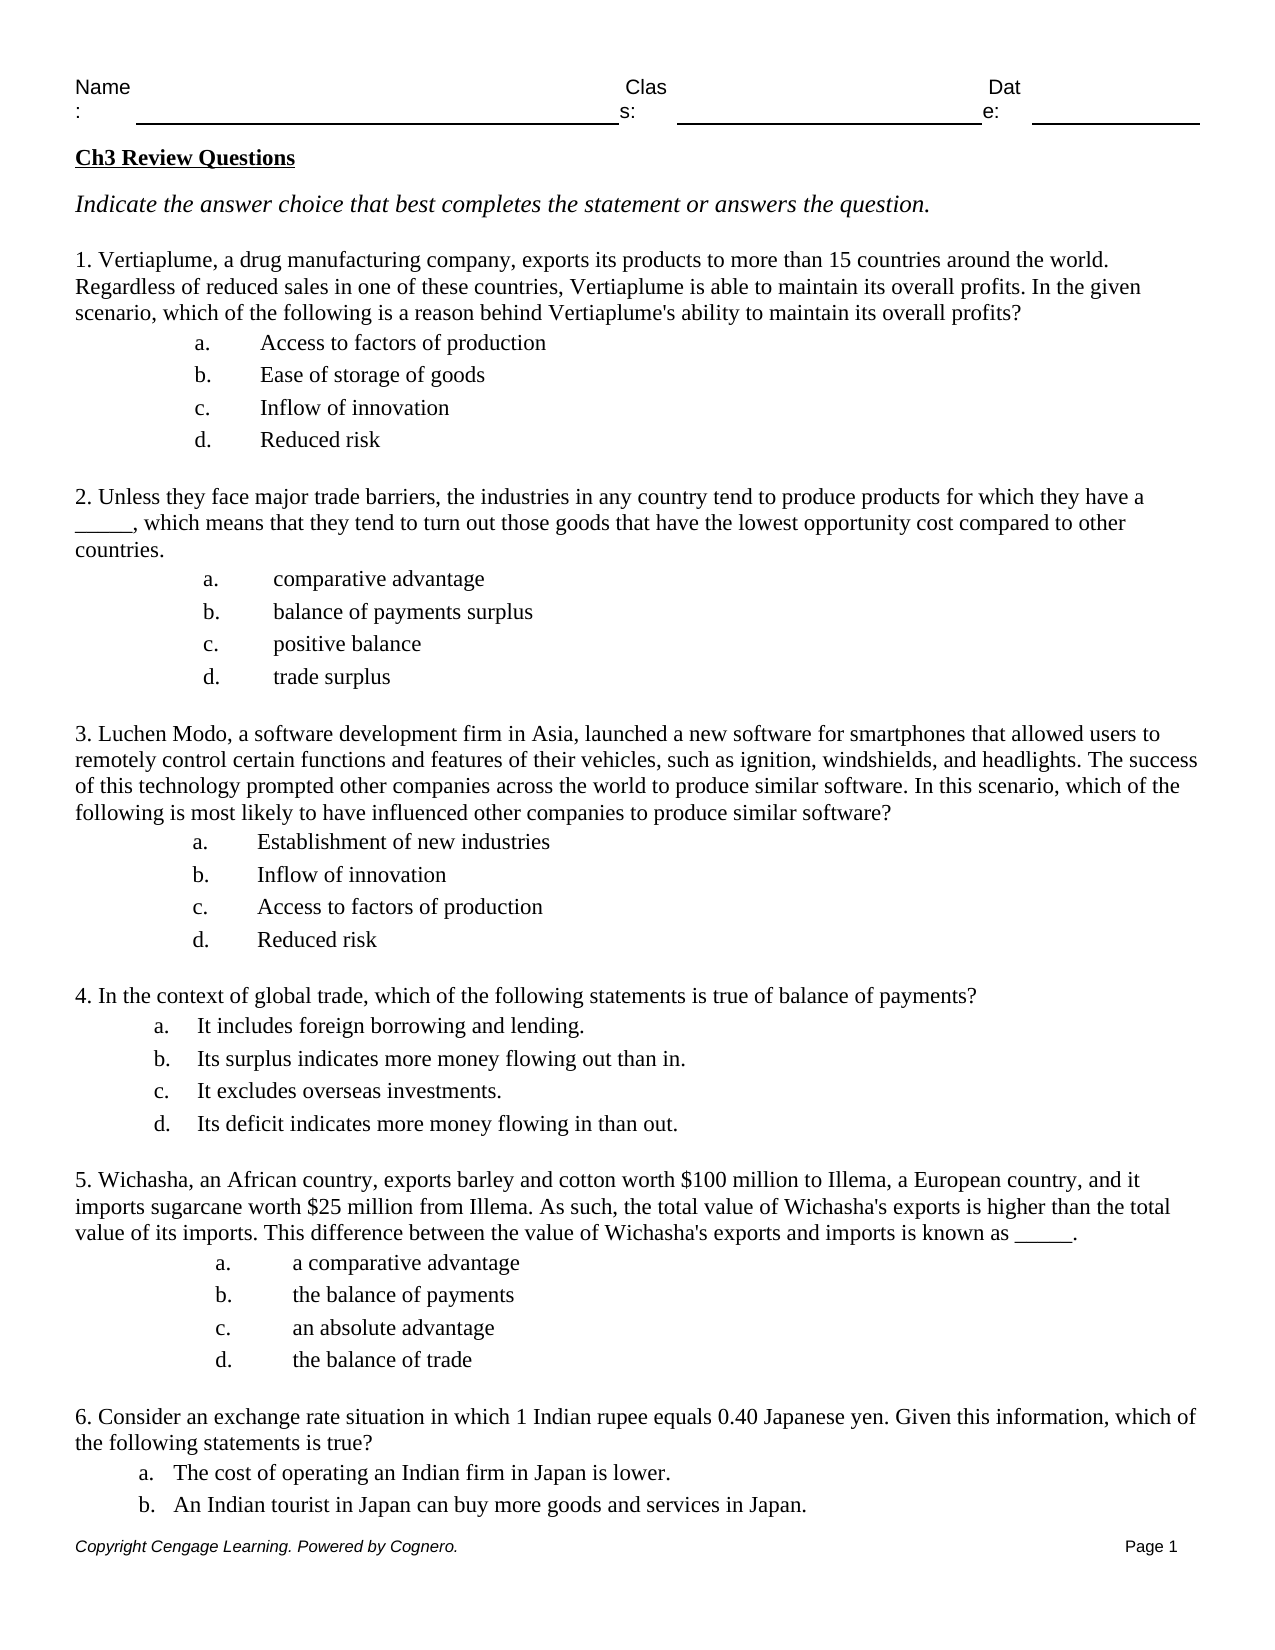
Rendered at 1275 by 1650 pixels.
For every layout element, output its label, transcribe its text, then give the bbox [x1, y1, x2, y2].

table_header 4. In the context of global trade, which of the following statements is true of balance of payments? [75, 983, 1200, 1139]
table_header 5. Wichasha, an African country, exports barley and cotton worth $100 million to Illema, a European country, and it imports sugarcane worth $25 million from Illema. As such, the total value of Wichasha's exports is higher than the total value of its imports. This difference between the value of Wichasha's exports and imports is known as _____. [75, 1166, 1200, 1376]
table_header Indicate the answer choice that best completes the statement or answers the question. [75, 189, 1200, 218]
table_header 3. Luchen Modo, a software development firm in Asia, launched a new software for smartphones that allowed users to remotely control certain functions and features of their vehicles, such as ignition, windshields, and headlights. The success of this technology prompted other companies across the world to produce similar software. In this scenario, which of the following is most likely to have influenced other companies to produce similar software? [75, 720, 1200, 956]
table_header 2. Unless they face major trade barriers, the industries in any country tend to produce products for which they have a _____, which means that they tend to turn out those goods that have the lowest opportunity cost compared to other countries. [75, 483, 1200, 693]
table_header 1. Vertiaplume, a drug manufacturing company, exports its products to more than 15 countries around the world. Regardless of reduced sales in one of these countries, Vertiaplume is able to maintain its overall profits. In the given scenario, which of the following is a reason behind Vertiaplume's ability to maintain its overall profits? [75, 247, 1200, 456]
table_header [75, 1403, 1200, 1521]
